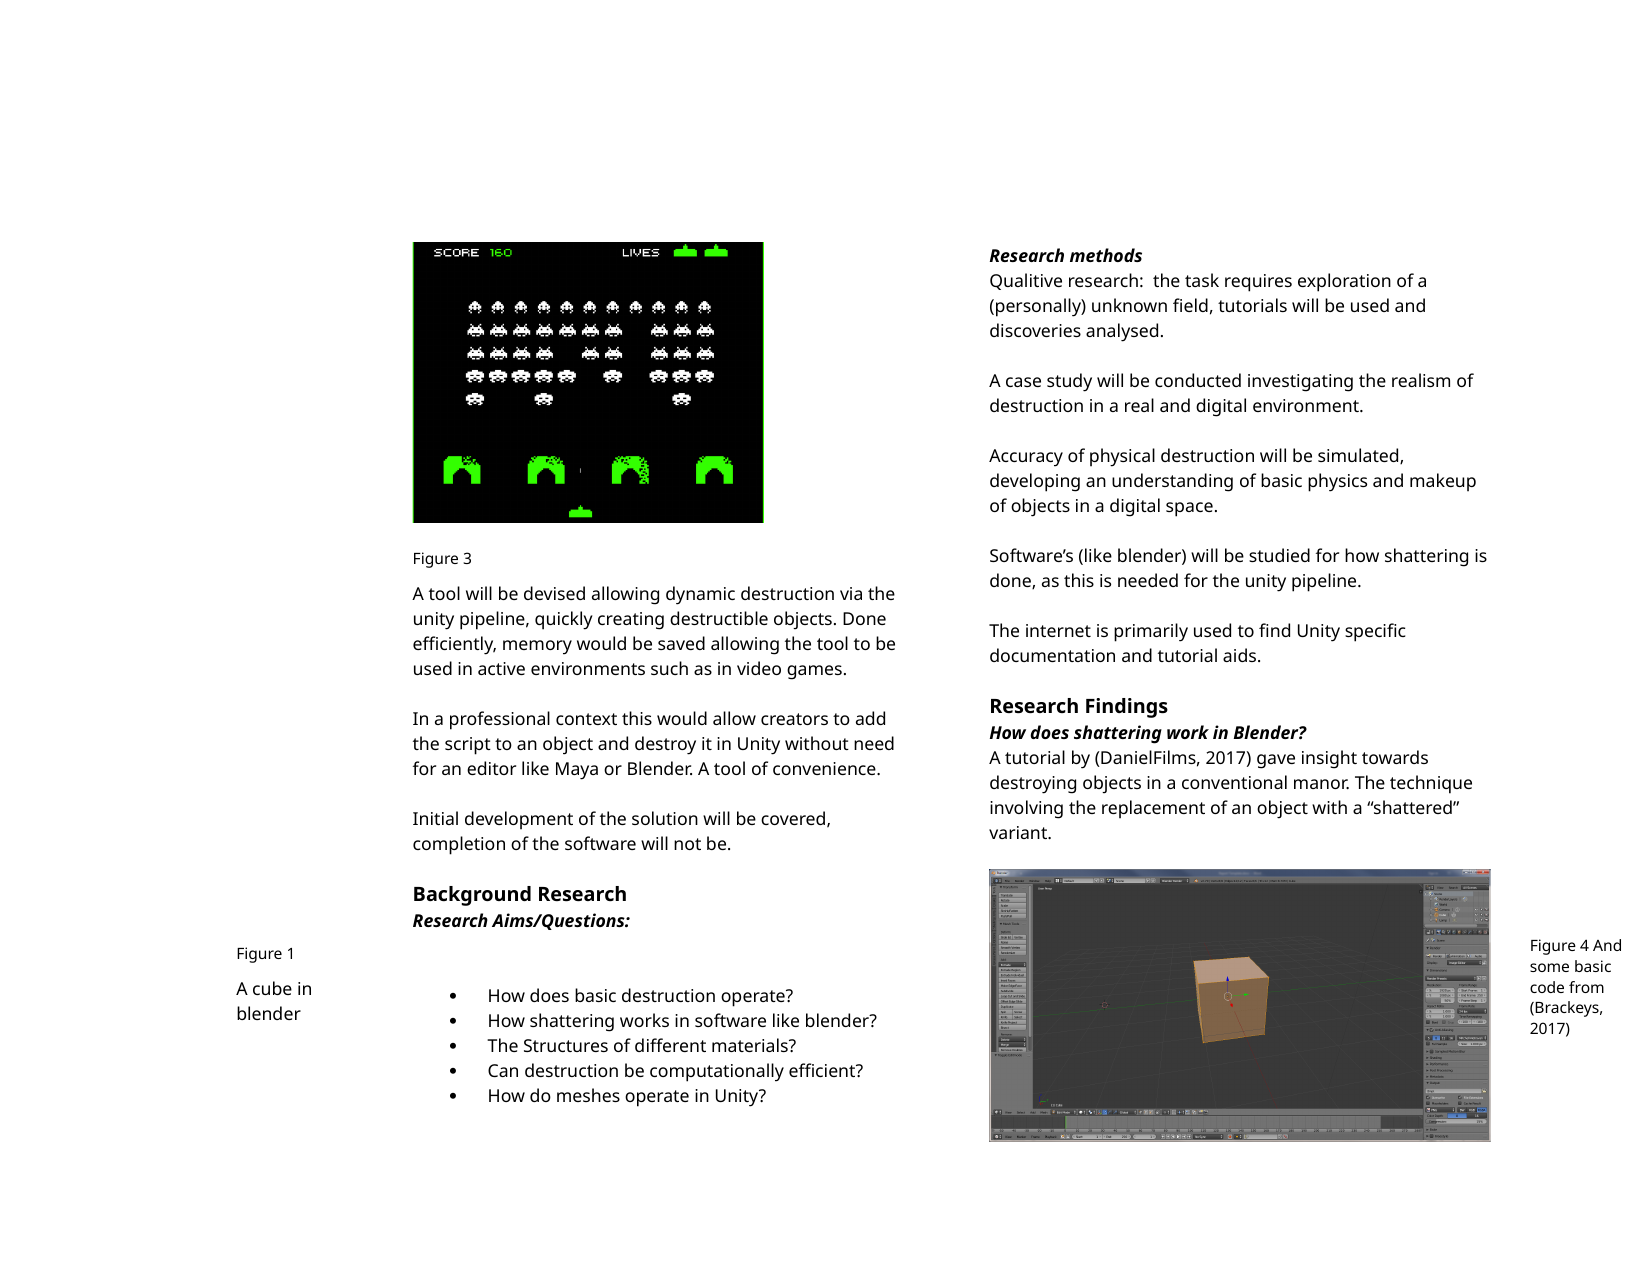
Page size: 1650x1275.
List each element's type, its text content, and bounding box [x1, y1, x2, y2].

subtitle Research Findings [989, 693, 1491, 720]
text Software’s (like blender) will be studied for how shattering is done, as this is needed for the unity pipeline. [989, 543, 1491, 593]
picture [412, 242, 764, 523]
list How does basic destruction operate? [450, 983, 914, 1008]
list Can destruction be computationally efficient? [450, 1058, 914, 1083]
text A case study will be conducted investigating the realism of destruction in a real and digital environment. [989, 368, 1491, 418]
list How do meshes operate in Unity? [450, 1083, 914, 1108]
picture [989, 869, 1491, 1142]
text Figure 3 [412, 547, 914, 568]
text Qualitive research: the task requires exploration of a (personally) unknown field, tutorials will be used and discoveries analysed. [989, 268, 1491, 343]
subtitle Research Aims/Questions: [412, 908, 914, 933]
text The internet is primarily used to find Unity specific documentation and tutorial aids. [989, 618, 1491, 668]
text A tool will be devised allowing dynamic destruction via the unity pipeline, quickly creating destructible objects. Done efficiently, memory would be saved allowing the tool to be used in active environments such as in video games. [412, 581, 914, 681]
text In a professional context this would allow creators to add the script to an object and destroy it in Unity without need for an editor like Maya or Blender. A tool of convenience. [412, 706, 914, 781]
text A tutorial by gave insight towards destroying objects in a conventional manor. The technique involving the replacement of an object with a “shattered” variant. [989, 745, 1491, 845]
list The Structures of different materials? [450, 1033, 914, 1058]
text Accuracy of physical destruction will be simulated, developing an understanding of basic physics and makeup of objects in a digital space. [989, 443, 1491, 518]
subtitle How does shattering work in Blender? [989, 720, 1491, 745]
subtitle Background Research [412, 881, 914, 908]
list How shattering works in software like blender? [450, 1008, 914, 1033]
text Initial development of the solution will be covered, completion of the software will not be. [412, 806, 914, 856]
subtitle Research methods [989, 243, 1491, 268]
